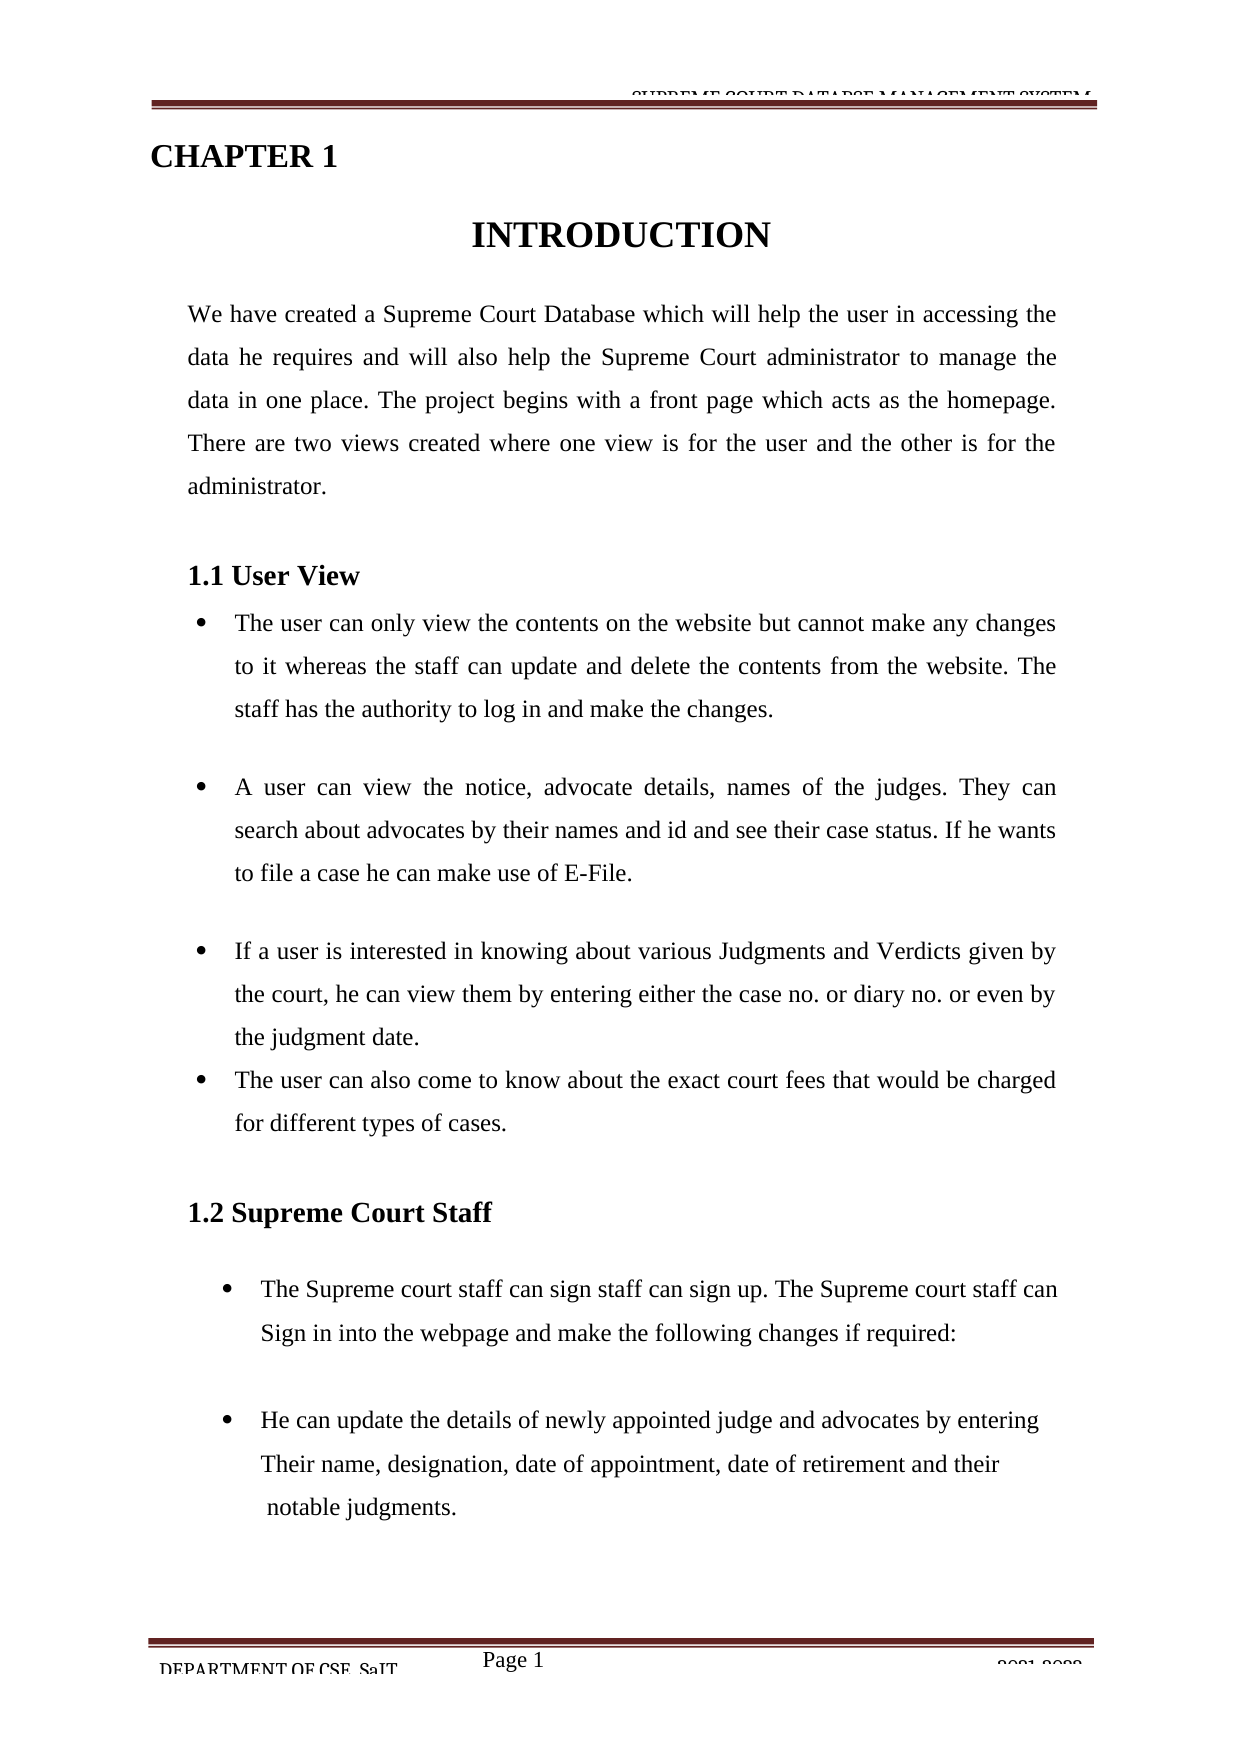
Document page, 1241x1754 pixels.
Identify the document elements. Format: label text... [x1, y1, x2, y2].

subtitle INTRODUCTION [159, 213, 1083, 256]
text CHAPTER 1 [150, 136, 1234, 174]
text We have created a Supreme Court Database which will help the user in accessing the data he requires and will also help the Supreme Court administrator to manage the data in one place. The project begins with a front page which acts as the homepage. There are two views created where one view is for the user and the other is for the administrator. [187, 299, 1057, 500]
list The user can also come to know about the exact court fees that would be charged for different types of cases. [197, 1065, 1057, 1137]
list The user can only view the contents on the website but cannot make any changes to it whereas the staff can update and delete the contents from the website. The staff has the authority to log in and make the changes. [197, 608, 1057, 723]
text Sign in into the webpage and make the following changes if required: [260, 1318, 1234, 1347]
text Their name, designation, date of appointment, date of retirement and their [260, 1449, 1234, 1477]
list A user can view the notice, advocate details, names of the judges. They can search about advocates by their names and id and see their case status. If he wants to file a case he can make use of E-File. [197, 772, 1057, 887]
list User View [187, 558, 1057, 591]
text 1.2 Supreme Court Staff [187, 1195, 1057, 1228]
list If a user is interested in knowing about various Judgments and Verdicts given by the court, he can view them by entering either the case no. or diary no. or even by the judgment date. [197, 936, 1057, 1051]
text notable judgments. [260, 1492, 1234, 1521]
list He can update the details of newly appointed judge and advocates by entering [223, 1405, 1234, 1434]
list The Supreme court staff can sign staff can sign up. The Supreme court staff can [223, 1274, 1234, 1303]
